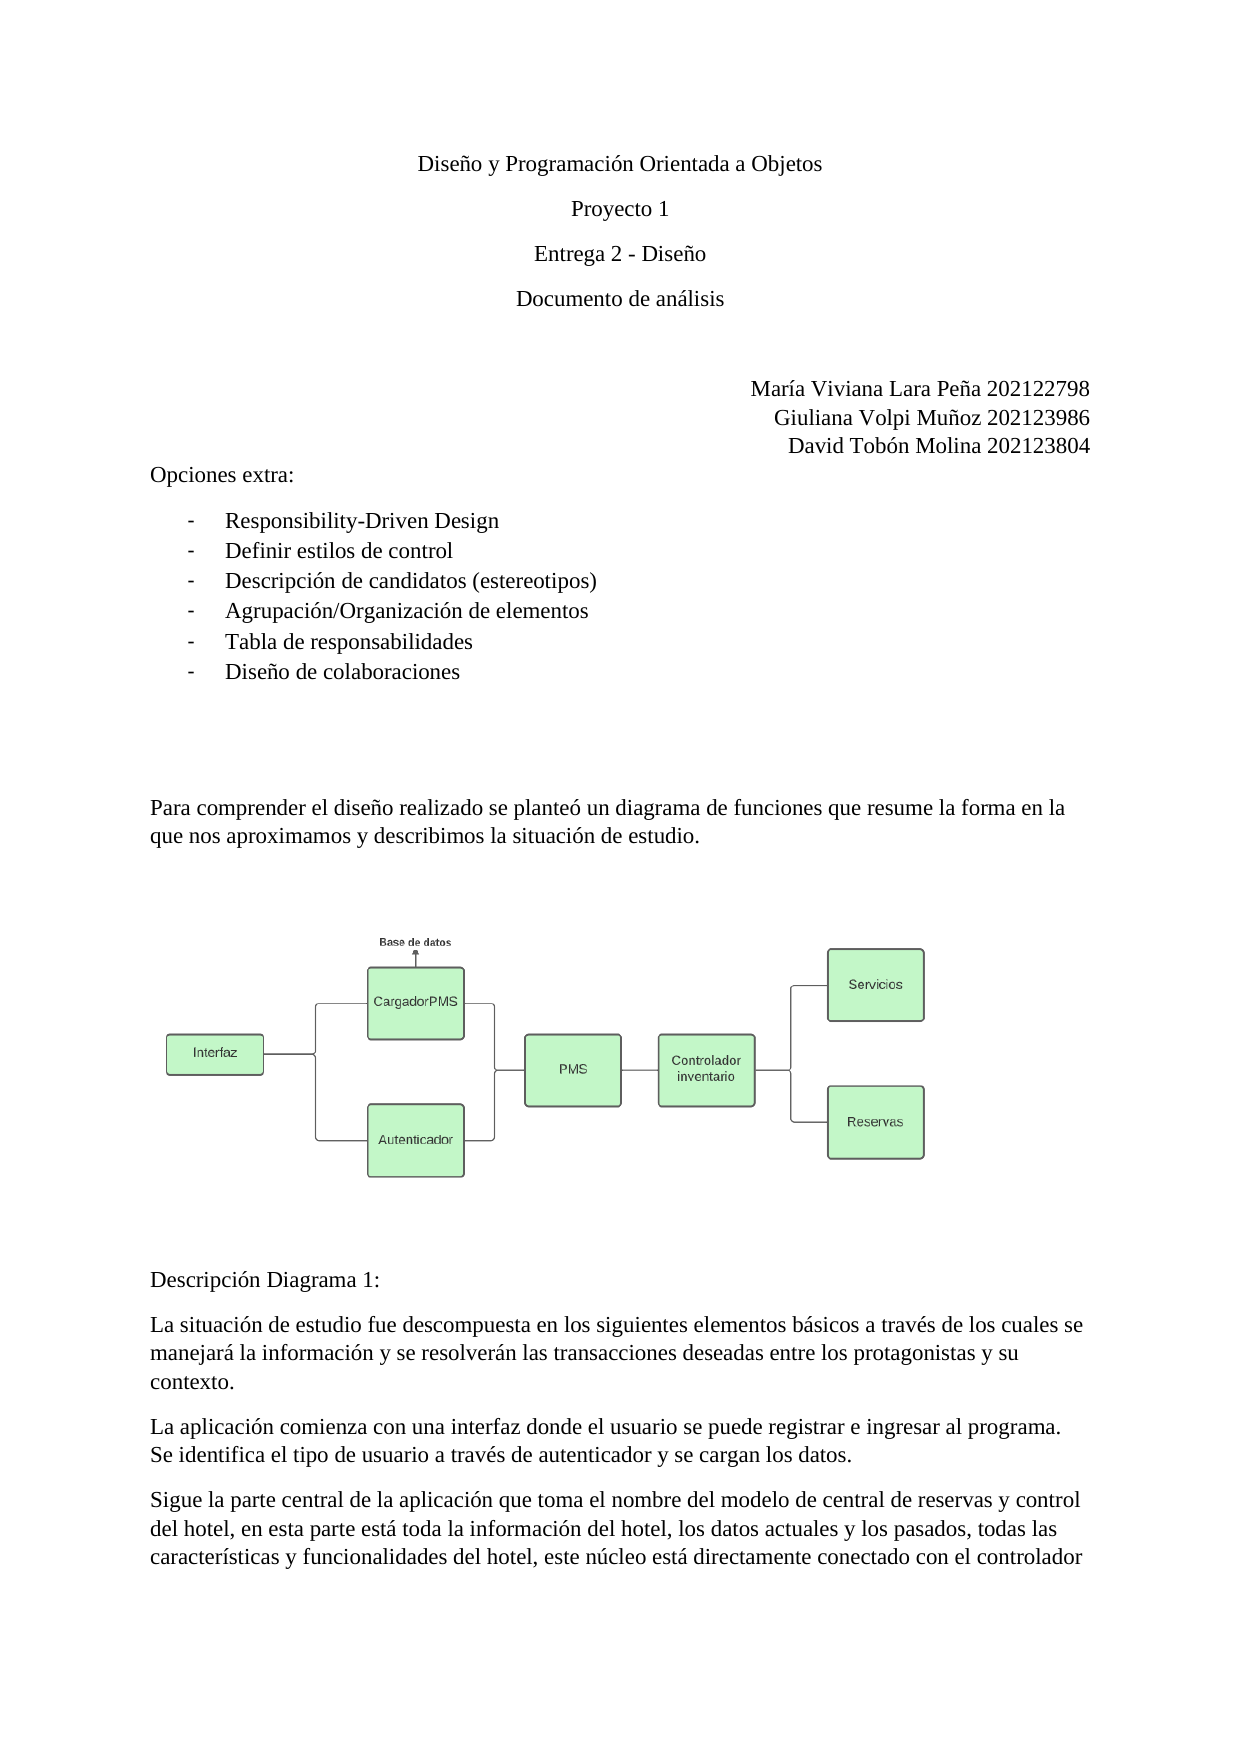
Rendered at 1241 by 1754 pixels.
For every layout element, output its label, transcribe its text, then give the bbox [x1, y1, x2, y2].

text La aplicación comienza con una interfaz donde el usuario se puede registrar e ingresar al programa. Se identifica el tipo de usuario a través de autenticador y se cargan los datos. [150, 1413, 1090, 1468]
text Proyecto 1 [150, 195, 1090, 221]
text Giuliana Volpi Muñoz 202123986 [150, 404, 1090, 430]
text Para comprender el diseño realizado se planteó un diagrama de funciones que resume la forma en la que nos aproximamos y describimos la situación de estudio. [150, 794, 1090, 849]
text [150, 1486, 1090, 1569]
list Agrupación/Organización de elementos [187, 597, 1090, 624]
text Documento de análisis [150, 285, 1090, 312]
list Definir estilos de control [187, 536, 1090, 564]
text Opciones extra: [150, 461, 1090, 487]
text Entrega 2 - Diseño [150, 240, 1090, 267]
list Responsibility-Driven Design [187, 506, 1090, 534]
text Descripción Diagrama 1: [150, 1266, 1090, 1292]
picture [150, 912, 967, 1202]
text Diseño y Programación Orientada a Objetos [150, 150, 1090, 176]
text La situación de estudio fue descompuesta en los siguientes elementos básicos a través de los cuales se manejará la información y se resolverán las transacciones deseadas entre los protagonistas y su contexto. [150, 1311, 1090, 1394]
text María Viviana Lara Peña 202122798 [150, 376, 1090, 402]
list Descripción de candidatos (estereotipos) [187, 566, 1090, 594]
text David Tobón Molina 202123804 [150, 432, 1090, 459]
list Tabla de responsabilidades [187, 627, 1090, 655]
list Diseño de colaboraciones [187, 657, 1090, 685]
